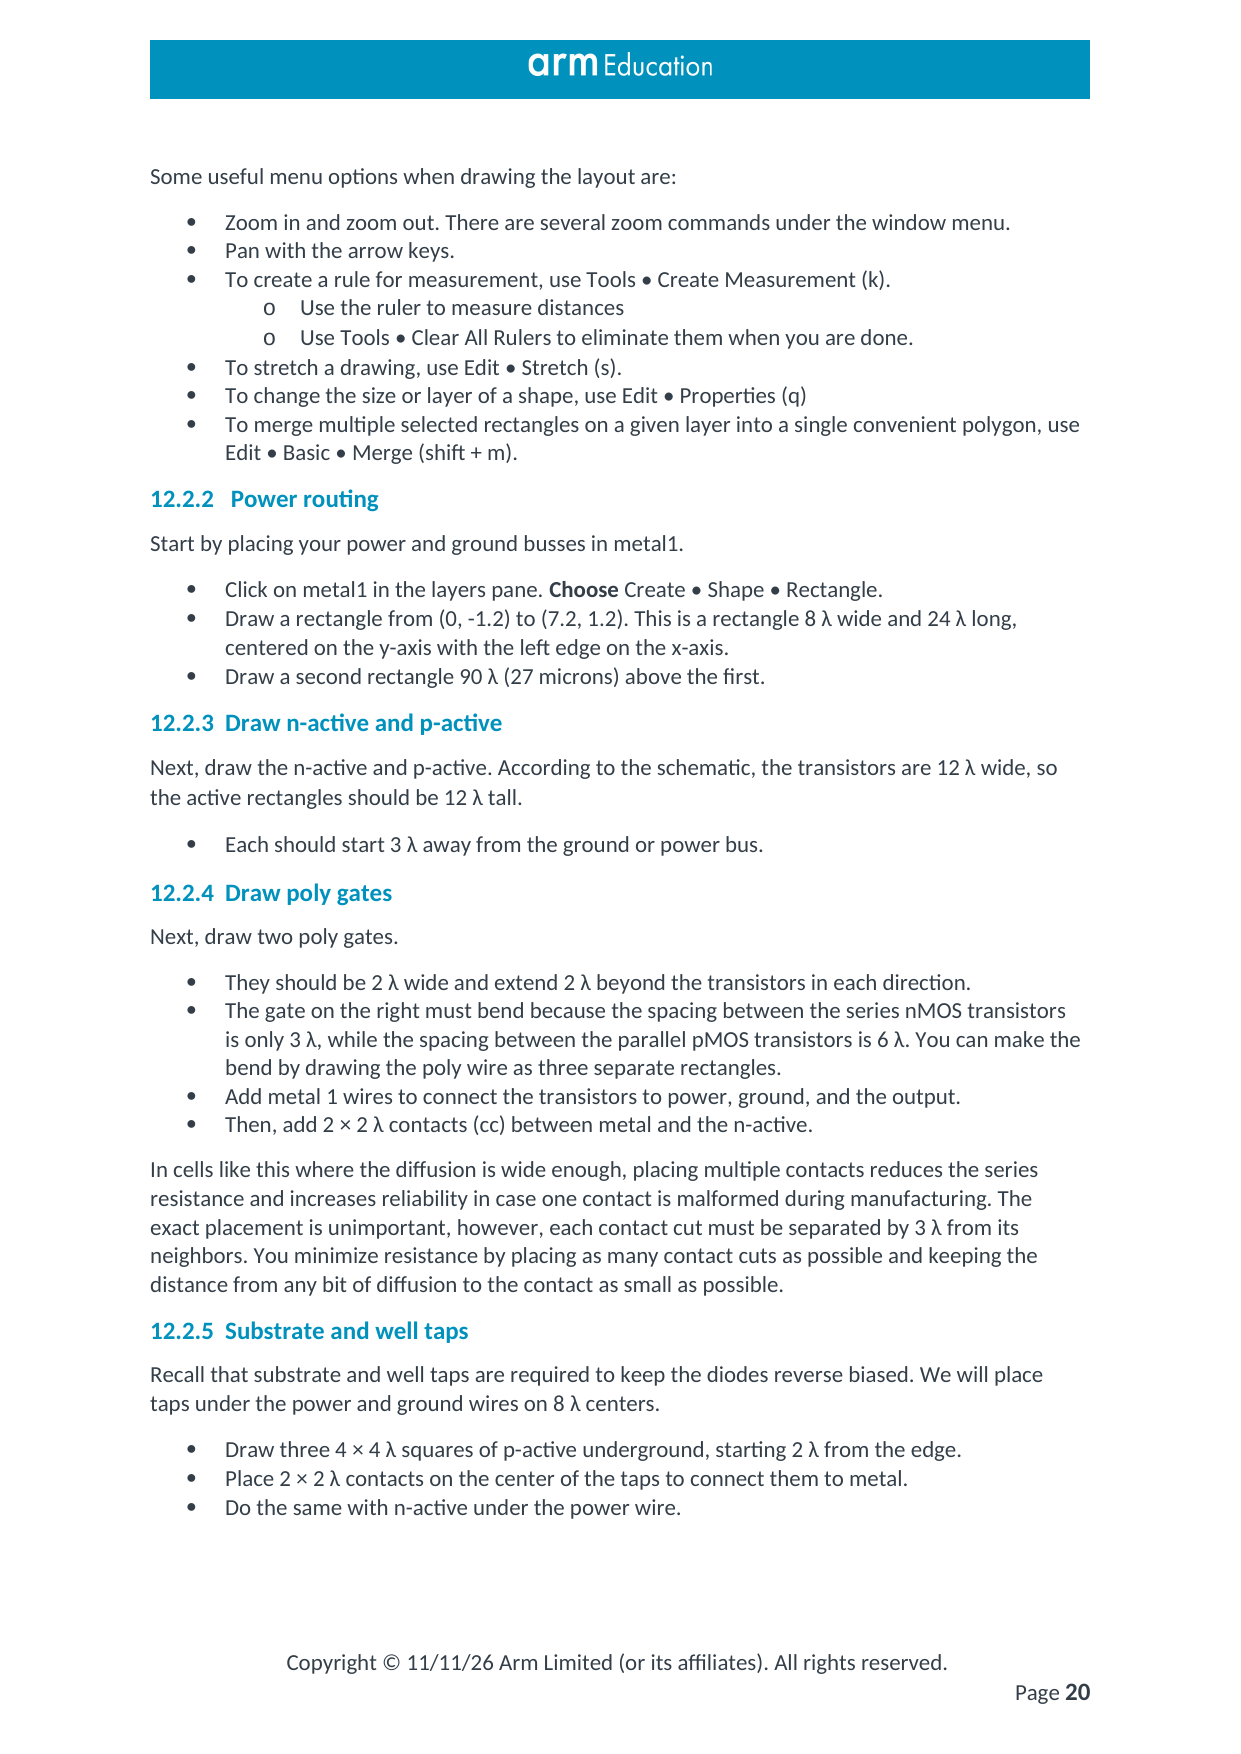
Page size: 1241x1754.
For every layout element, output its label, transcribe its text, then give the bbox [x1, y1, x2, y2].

list Click on metal1 in the layers pane. Choose Create • Shape • Rectangle. [187, 575, 1082, 603]
list Place 2 × 2 λ contacts on the center of the taps to connect them to metal. [187, 1464, 1082, 1492]
list Then, add 2 × 2 λ contacts (cc) between metal and the n-active. [187, 1110, 1082, 1138]
list To merge multiple selected rectangles on a given layer into a single convenient polygon, use Edit • Basic • Merge (shift + m). [187, 410, 1082, 466]
text Start by placing your power and ground busses in metal1. [150, 529, 1082, 557]
text In cells like this where the diffusion is wide enough, placing multiple contacts reduces the series resistance and increases reliability in case one contact is malformed during manufacturing. The exact placement is unimportant, however, each contact cut must be separated by 3 λ from its neighbors. You minimize resistance by placing as many contact cuts as possible and keeping the distance from any bit of diffusion to the contact as small as possible. [150, 1156, 1082, 1298]
subtitle Draw n-active and p-active [150, 708, 1090, 738]
list To create a rule for measurement, use Tools • Create Measurement (k). [187, 265, 1082, 293]
list Each should start 3 λ away from the ground or power bus. [187, 830, 1082, 858]
picture [675, 58, 679, 75]
list Pan with the arrow keys. [187, 236, 1082, 264]
list Draw a rectangle from (0, -1.2) to (7.2, 1.2). This is a rectangle 8 λ wide and 24 λ long, centered on the y-axis with the left edge on the x-axis. [187, 604, 1082, 661]
list Draw a second rectangle 90 λ (27 microns) above the first. [187, 662, 1082, 690]
picture [529, 54, 548, 75]
list To stretch a drawing, use Edit • Stretch (s). [187, 353, 1082, 381]
picture [570, 54, 597, 75]
text Next, draw two poly gates. [150, 922, 1082, 950]
list Add metal 1 wires to connect the transistors to power, ground, and the output. [187, 1082, 1082, 1110]
subtitle Substrate and well taps [150, 1315, 1090, 1345]
text Some useful menu options when drawing the layout are: [150, 162, 1082, 191]
list To change the size or layer of a shape, use Edit • Properties (q) [187, 381, 1082, 409]
picture [554, 54, 566, 75]
picture [606, 55, 615, 75]
list They should be 2 λ wide and extend 2 λ beyond the transistors in each direction. [187, 968, 1082, 996]
list Do the same with n-active under the power wire. [187, 1493, 1082, 1521]
subtitle Power routing [150, 483, 1090, 514]
list Use Tools • Clear All Rulers to eliminate them when you are done. [262, 323, 1082, 352]
text Next, draw the n-active and p-active. According to the schematic, the transistors are 12 λ wide, so the active rectangles should be 12 λ tall. [150, 753, 1082, 811]
list Use the ruler to measure distances [262, 293, 1082, 322]
list Zoom in and zoom out. There are several zoom commands under the window menu. [187, 208, 1082, 236]
text Recall that substrate and well taps are required to keep the diodes reverse biased. We will place taps under the power and ground wires on 8 λ centers. [150, 1360, 1082, 1417]
list Draw three 4 × 4 λ squares of p-active underground, starting 2 λ from the edge. [187, 1435, 1082, 1463]
subtitle Draw poly gates [150, 877, 1090, 907]
list The gate on the right must bend because the spacing between the series nMOS transistors is only 3 λ, while the spacing between the parallel pMOS transistors is 6 λ. You can make the bend by drawing the poly wire as three separate rectangles. [187, 996, 1082, 1081]
